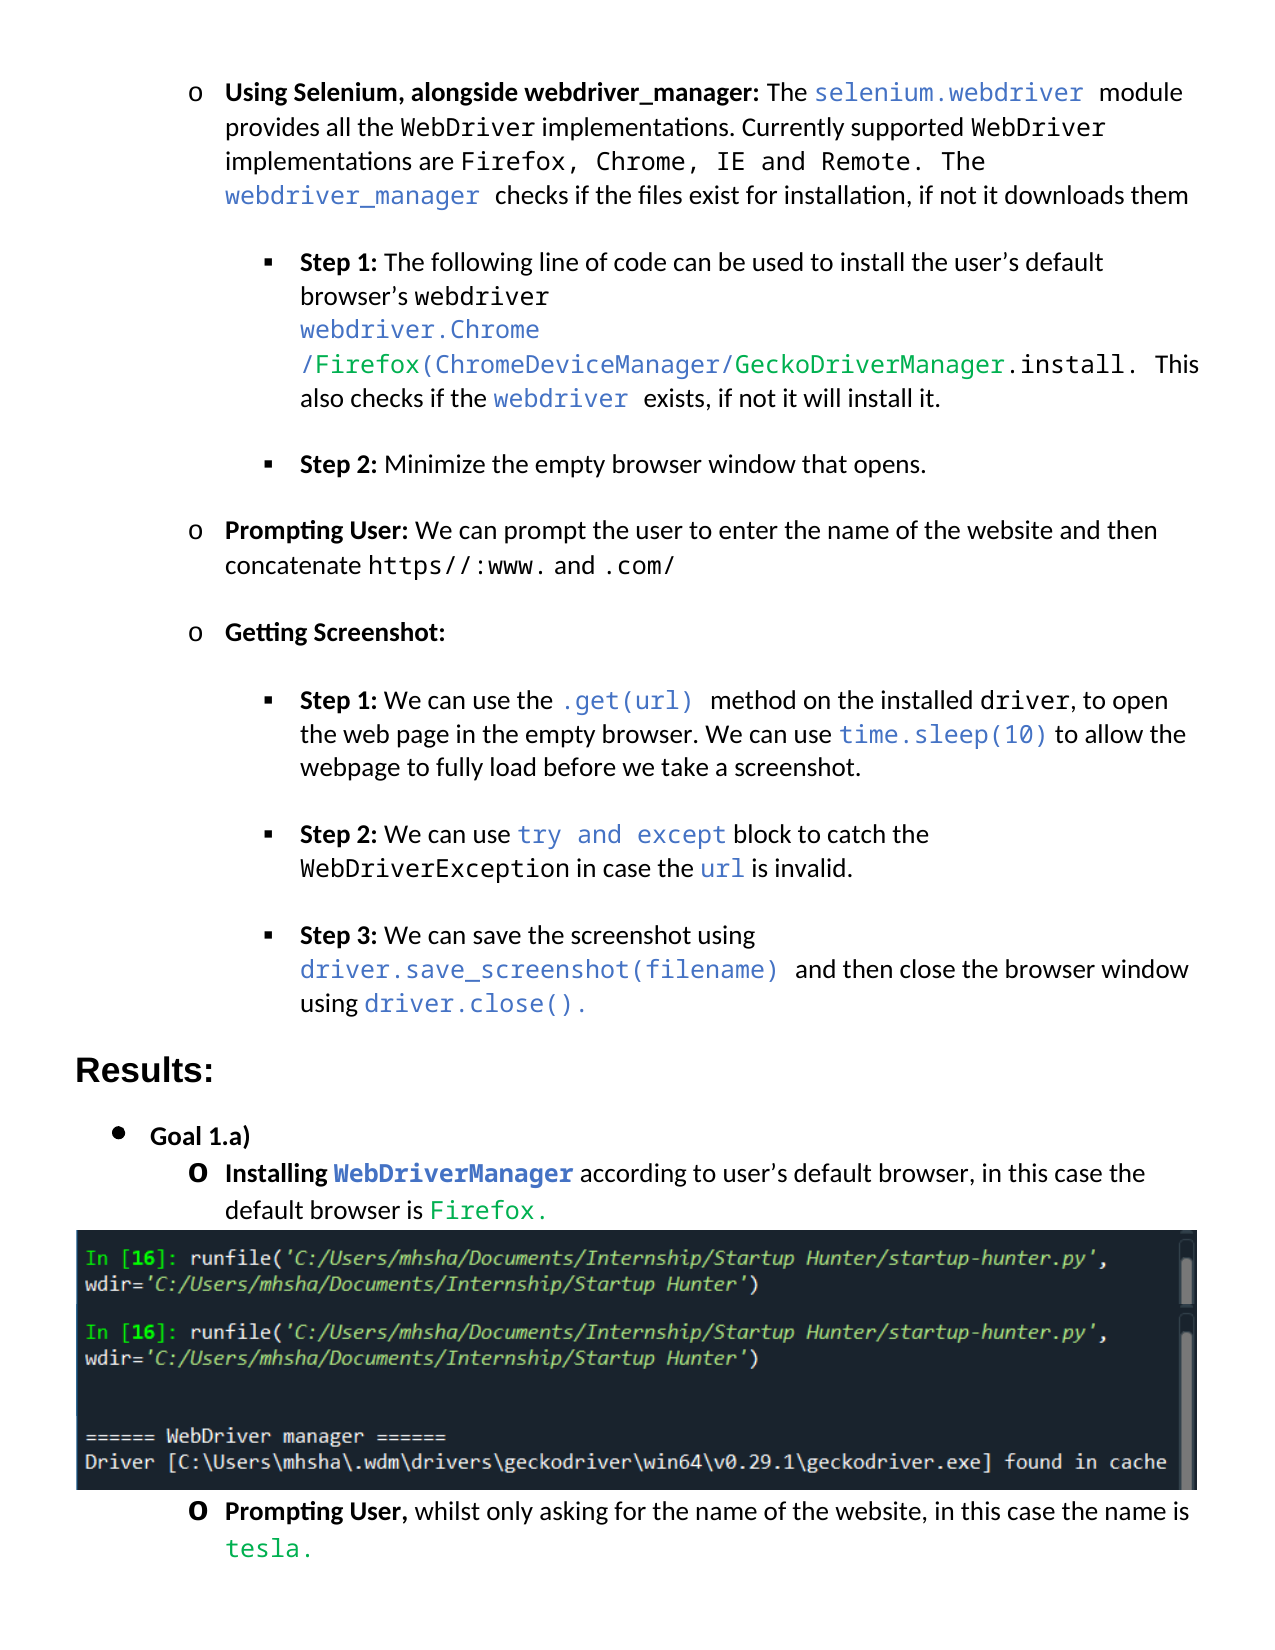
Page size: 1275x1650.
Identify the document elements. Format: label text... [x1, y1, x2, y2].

list Goal 1.a) [112, 1119, 1200, 1153]
list Step 2: Minimize the empty browser window that opens. [262, 447, 1200, 480]
list Using Selenium, alongside webdriver_manager: The selenium.webdriver module provides all the WebDriver implementations. Currently supported WebDriver implementations are Firefox, Chrome, IE and Remote. The webdriver_manager checks if the files exist for installation, if not it downloads them [187, 75, 1200, 212]
list Step 2: We can use try and except block to catch the WebDriverException in case the url is invalid. [262, 816, 1200, 884]
list Prompting User: We can prompt the user to enter the name of the website and then concatenate https//:www. and .com/ [187, 513, 1200, 582]
list Step 3: We can save the screenshot using driver.save_screenshot(filename) and then close the browser window using driver.close(). [262, 918, 1200, 1020]
picture [75, 1230, 1196, 1489]
list Getting Screenshot: [187, 615, 1200, 649]
list Step 1: The following line of code can be used to install the user’s default browser’s webdriver webdriver.Chrome/Firefox(ChromeDeviceManager/GeckoDriverManager.install. This also checks if the webdriver exists, if not it will install it. [262, 245, 1200, 414]
list Step 1: We can use the .get(url) method on the installed driver, to open the web page in the empty browser. We can use time.sleep(10) to allow the webpage to fully load before we take a screenshot. [262, 682, 1200, 783]
text Results: [75, 1049, 1200, 1090]
list Installing WebDriverManager according to user’s default browser, in this case the default browser is Firefox. [187, 1153, 1200, 1227]
